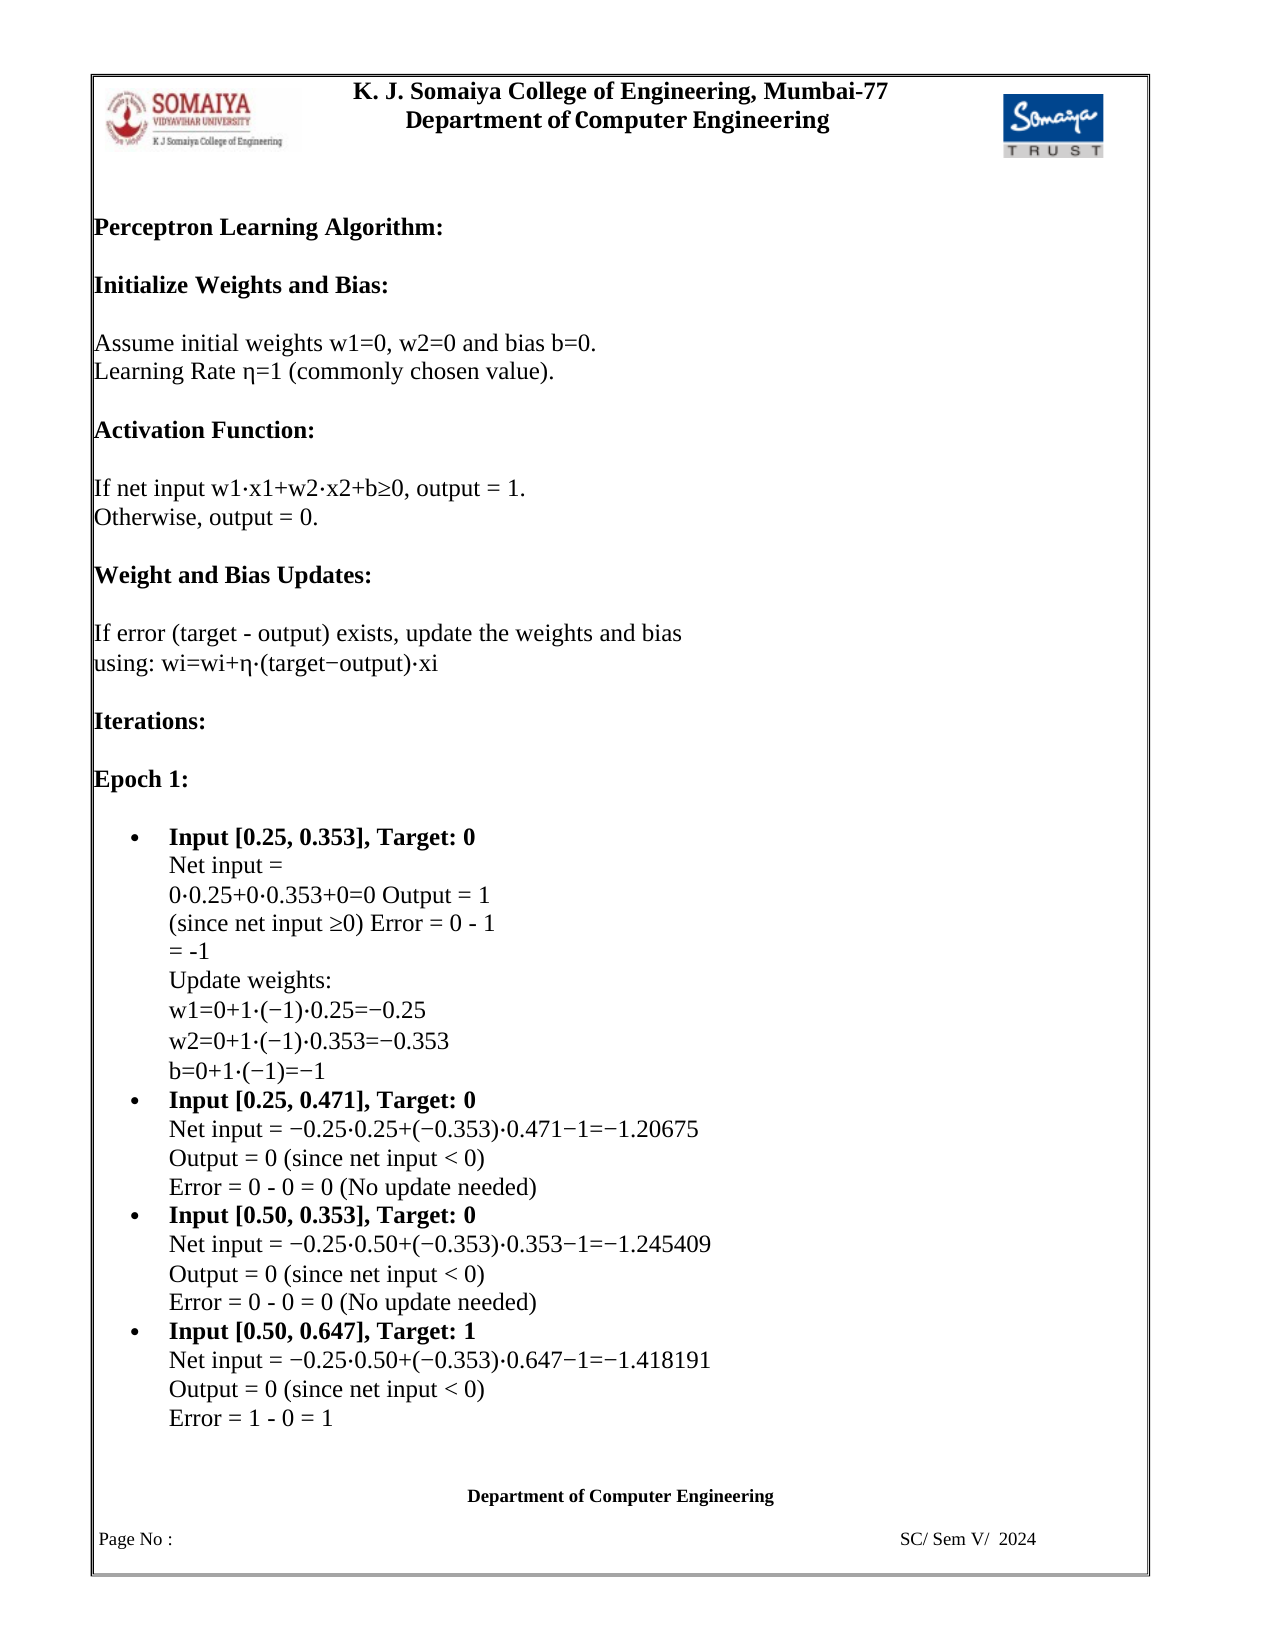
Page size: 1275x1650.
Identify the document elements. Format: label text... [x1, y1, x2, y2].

subtitle Perceptron Learning Algorithm: [94, 212, 1162, 241]
subtitle Activation Function: [94, 415, 1162, 443]
text Epoch 1: [94, 764, 1162, 793]
text Output = 0 (since net input < 0) Error = 0 - 0 = 0 (No update needed) [169, 1143, 537, 1201]
subtitle Input [0.25, 0.471], Target: 0 [131, 1085, 1162, 1114]
text Assume initial weights w1=0, w2=0 and bias b=0. Learning Rate η=1 (commonly chosen value). [94, 328, 597, 385]
subtitle Iterations: [94, 706, 1162, 735]
subtitle Input [0.50, 0.647], Target: 1 [131, 1316, 1162, 1345]
text Net input = −0.25⋅0.50+(−0.353)⋅0.647−1=−1.418191 [169, 1345, 1162, 1374]
subtitle Input [0.50, 0.353], Target: 0 [131, 1201, 1162, 1229]
text If error (target - output) exists, update the weights and bias using: wi=wi+η⋅(target−output)⋅xi [94, 618, 749, 677]
text Output = 0 (since net input < 0) Error = 1 - 0 = 1 [169, 1374, 487, 1432]
subtitle Weight and Bias Updates: [94, 560, 1162, 589]
text Output = 0 (since net input < 0) Error = 0 - 0 = 0 (No update needed) [169, 1259, 537, 1316]
list Input [0.25, 0.353], Target: 0 Net input = 0⋅0.25+0⋅0.353+0=0 Output = 1 (since net input ≥0) Error = 0 - 1 = -1 [131, 822, 496, 965]
text Net input = −0.25⋅0.50+(−0.353)⋅0.353−1=−1.245409 [169, 1229, 1162, 1259]
text If net input w1⋅x1+w2⋅x2+b≥0, output = 1. Otherwise, output = 0. [94, 473, 527, 531]
picture [104, 88, 302, 152]
text Net input = −0.25⋅0.25+(−0.353)⋅0.471−1=−1.20675 [169, 1114, 1162, 1143]
text Initialize Weights and Bias: [94, 270, 1162, 299]
picture [1003, 94, 1104, 158]
text Update weights: w1=0+1⋅(−1)⋅0.25=−0.25 w2=0+1⋅(−1)⋅0.353=−0.353 b=0+1⋅(−1)=−1 [169, 965, 451, 1085]
